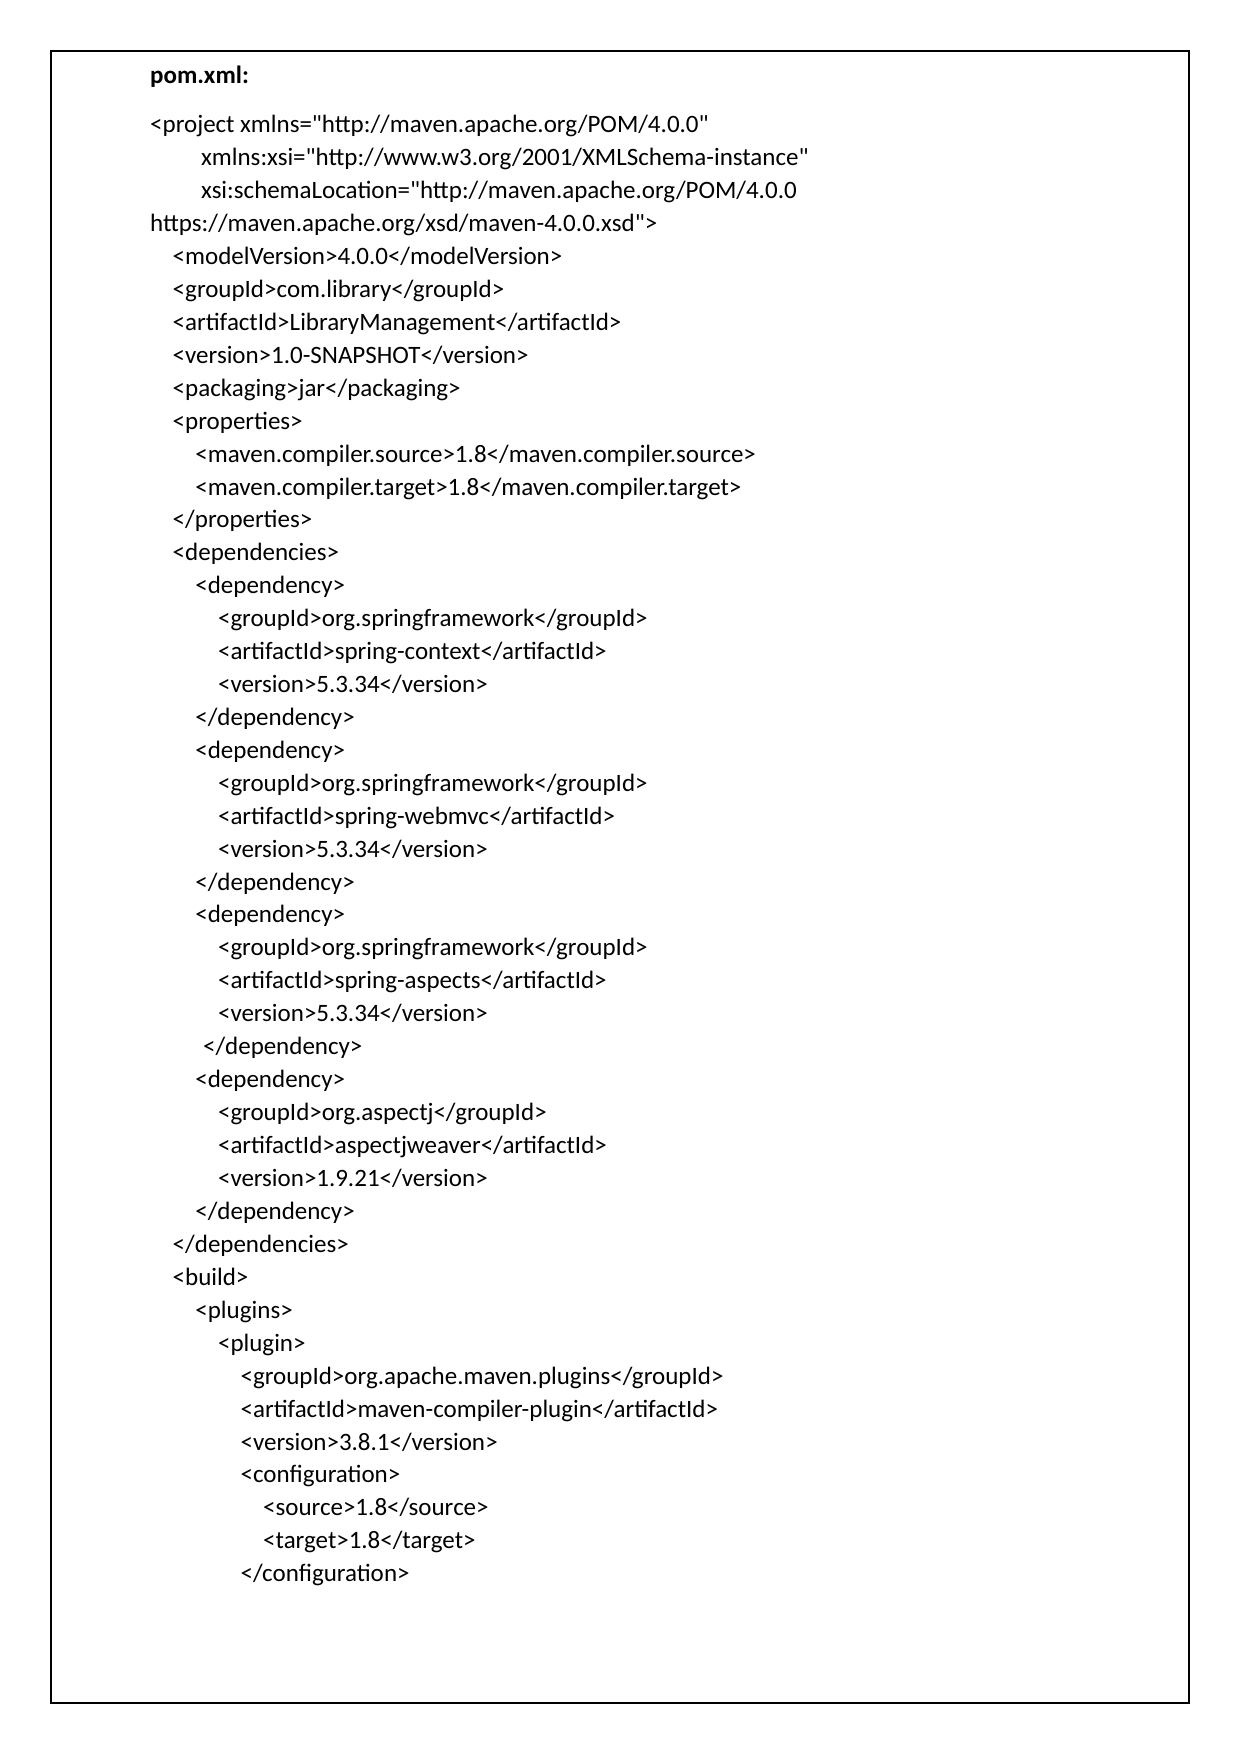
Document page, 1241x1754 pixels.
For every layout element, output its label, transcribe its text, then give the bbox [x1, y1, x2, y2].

text <groupId>org.apache.maven.plugins</groupId> [150, 1360, 1090, 1390]
text <version>1.9.21</version> [150, 1162, 1090, 1193]
text <version>1.0-SNAPSHOT</version> [150, 339, 1090, 369]
text </dependency> [150, 701, 1090, 732]
text <dependencies> [150, 537, 1090, 567]
text <artifactId>spring-aspects</artifactId> [150, 964, 1090, 995]
text </configuration> [150, 1557, 1090, 1588]
text <target>1.8</target> [150, 1524, 1090, 1555]
text </dependency> [150, 1195, 1090, 1226]
text <artifactId>aspectjweaver</artifactId> [150, 1129, 1090, 1160]
text </dependency> [150, 1030, 1090, 1061]
text <modelVersion>4.0.0</modelVersion> [150, 240, 1090, 271]
text </dependencies> [150, 1228, 1090, 1259]
text <version>5.3.34</version> [150, 833, 1090, 863]
text <groupId>org.springframework</groupId> [150, 767, 1090, 797]
text <maven.compiler.source>1.8</maven.compiler.source> [150, 438, 1090, 468]
text <groupId>org.springframework</groupId> [150, 602, 1090, 633]
text xsi:schemaLocation="http://maven.apache.org/POM/4.0.0 https://maven.apache.org/xsd/maven-4.0.0.xsd"> [150, 174, 1090, 238]
text </dependency> [150, 866, 1090, 896]
text <groupId>org.springframework</groupId> [150, 932, 1090, 962]
text <dependency> [150, 734, 1090, 764]
text <artifactId>maven-compiler-plugin</artifactId> [150, 1393, 1090, 1423]
text <plugin> [150, 1327, 1090, 1357]
text </properties> [150, 504, 1090, 534]
text <configuration> [150, 1459, 1090, 1489]
text <dependency> [150, 1064, 1090, 1094]
text xmlns:xsi="http://www.w3.org/2001/XMLSchema-instance" [150, 142, 1090, 172]
text <properties> [150, 405, 1090, 435]
text <dependency> [150, 569, 1090, 600]
text <packaging>jar</packaging> [150, 372, 1090, 402]
text <groupId>org.aspectj</groupId> [150, 1097, 1090, 1127]
text <version>3.8.1</version> [150, 1426, 1090, 1456]
text <plugins> [150, 1294, 1090, 1324]
text <maven.compiler.target>1.8</maven.compiler.target> [150, 471, 1090, 501]
text <artifactId>spring-webmvc</artifactId> [150, 800, 1090, 830]
text <dependency> [150, 899, 1090, 929]
text pom.xml: [150, 59, 1090, 89]
text <artifactId>spring-context</artifactId> [150, 635, 1090, 666]
text <groupId>com.library</groupId> [150, 273, 1090, 304]
text <artifactId>LibraryManagement</artifactId> [150, 306, 1090, 337]
text <project xmlns="http://maven.apache.org/POM/4.0.0" [150, 109, 1090, 139]
text <version>5.3.34</version> [150, 668, 1090, 699]
text <version>5.3.34</version> [150, 997, 1090, 1028]
text <source>1.8</source> [150, 1492, 1090, 1522]
text <build> [150, 1261, 1090, 1292]
